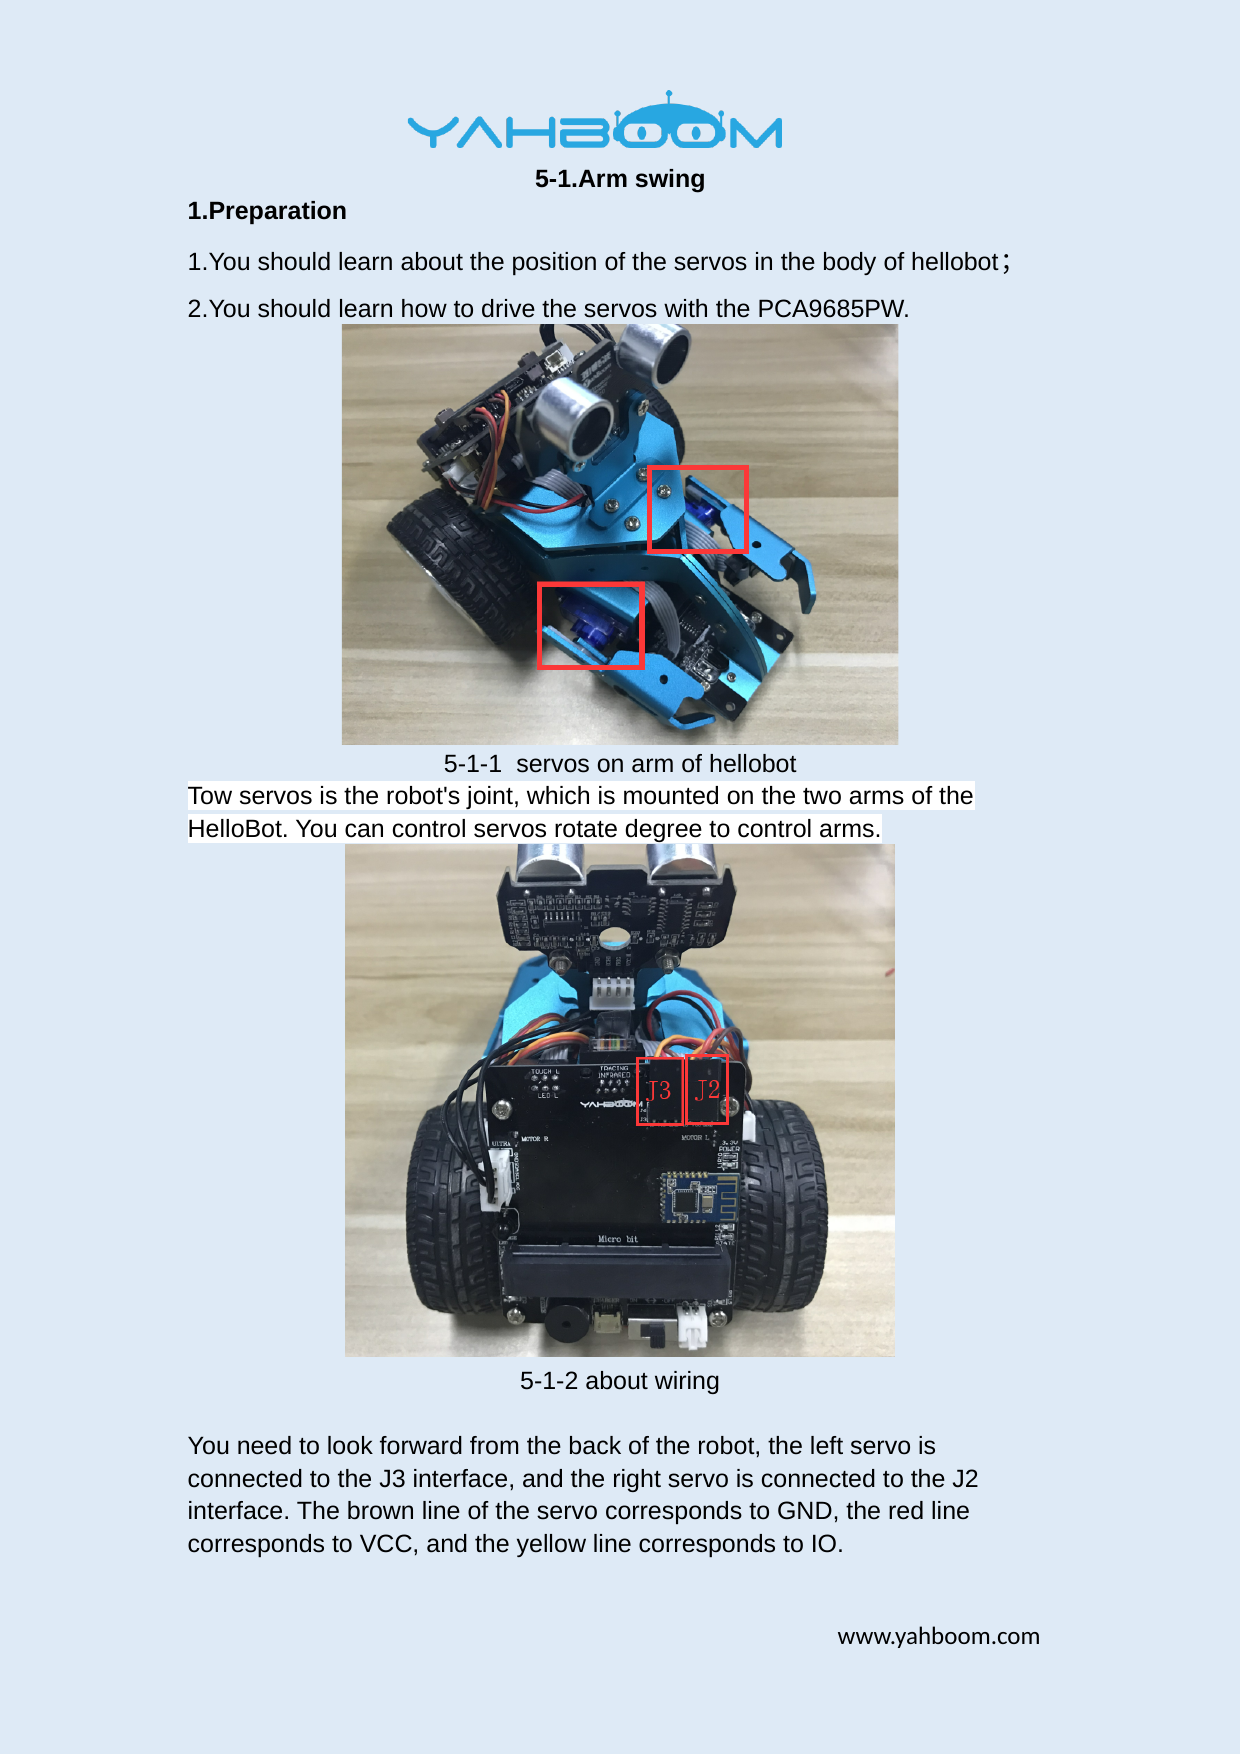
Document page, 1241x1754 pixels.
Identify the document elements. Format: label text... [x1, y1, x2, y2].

text 5-1-2 about wiring [187, 1364, 1053, 1397]
picture [345, 844, 895, 1357]
text 5-1-1 servos on arm of hellobot [187, 747, 1053, 779]
text 1.Preparation [187, 194, 1053, 227]
text 1.You should learn about the position of the servos in the body of hellobot； [187, 227, 1053, 292]
text 5-1.Arm swing [187, 162, 1053, 194]
text Tow servos is the robot's joint, which is mounted on the two arms of the HelloBot. You can control servos rotate degree to control arms. [187, 779, 1053, 844]
text 2.You should learn how to drive the servos with the PCA9685PW. [187, 292, 1053, 324]
text You need to look forward from the back of the robot, the left servo is connected to the J3 interface, and the right servo is connected to the J2 interface. The brown line of the servo corresponds to GND, the red line corresponds to VCC, and the yellow line corresponds to IO. [187, 1429, 1053, 1559]
picture [341, 324, 899, 745]
picture [407, 90, 782, 148]
